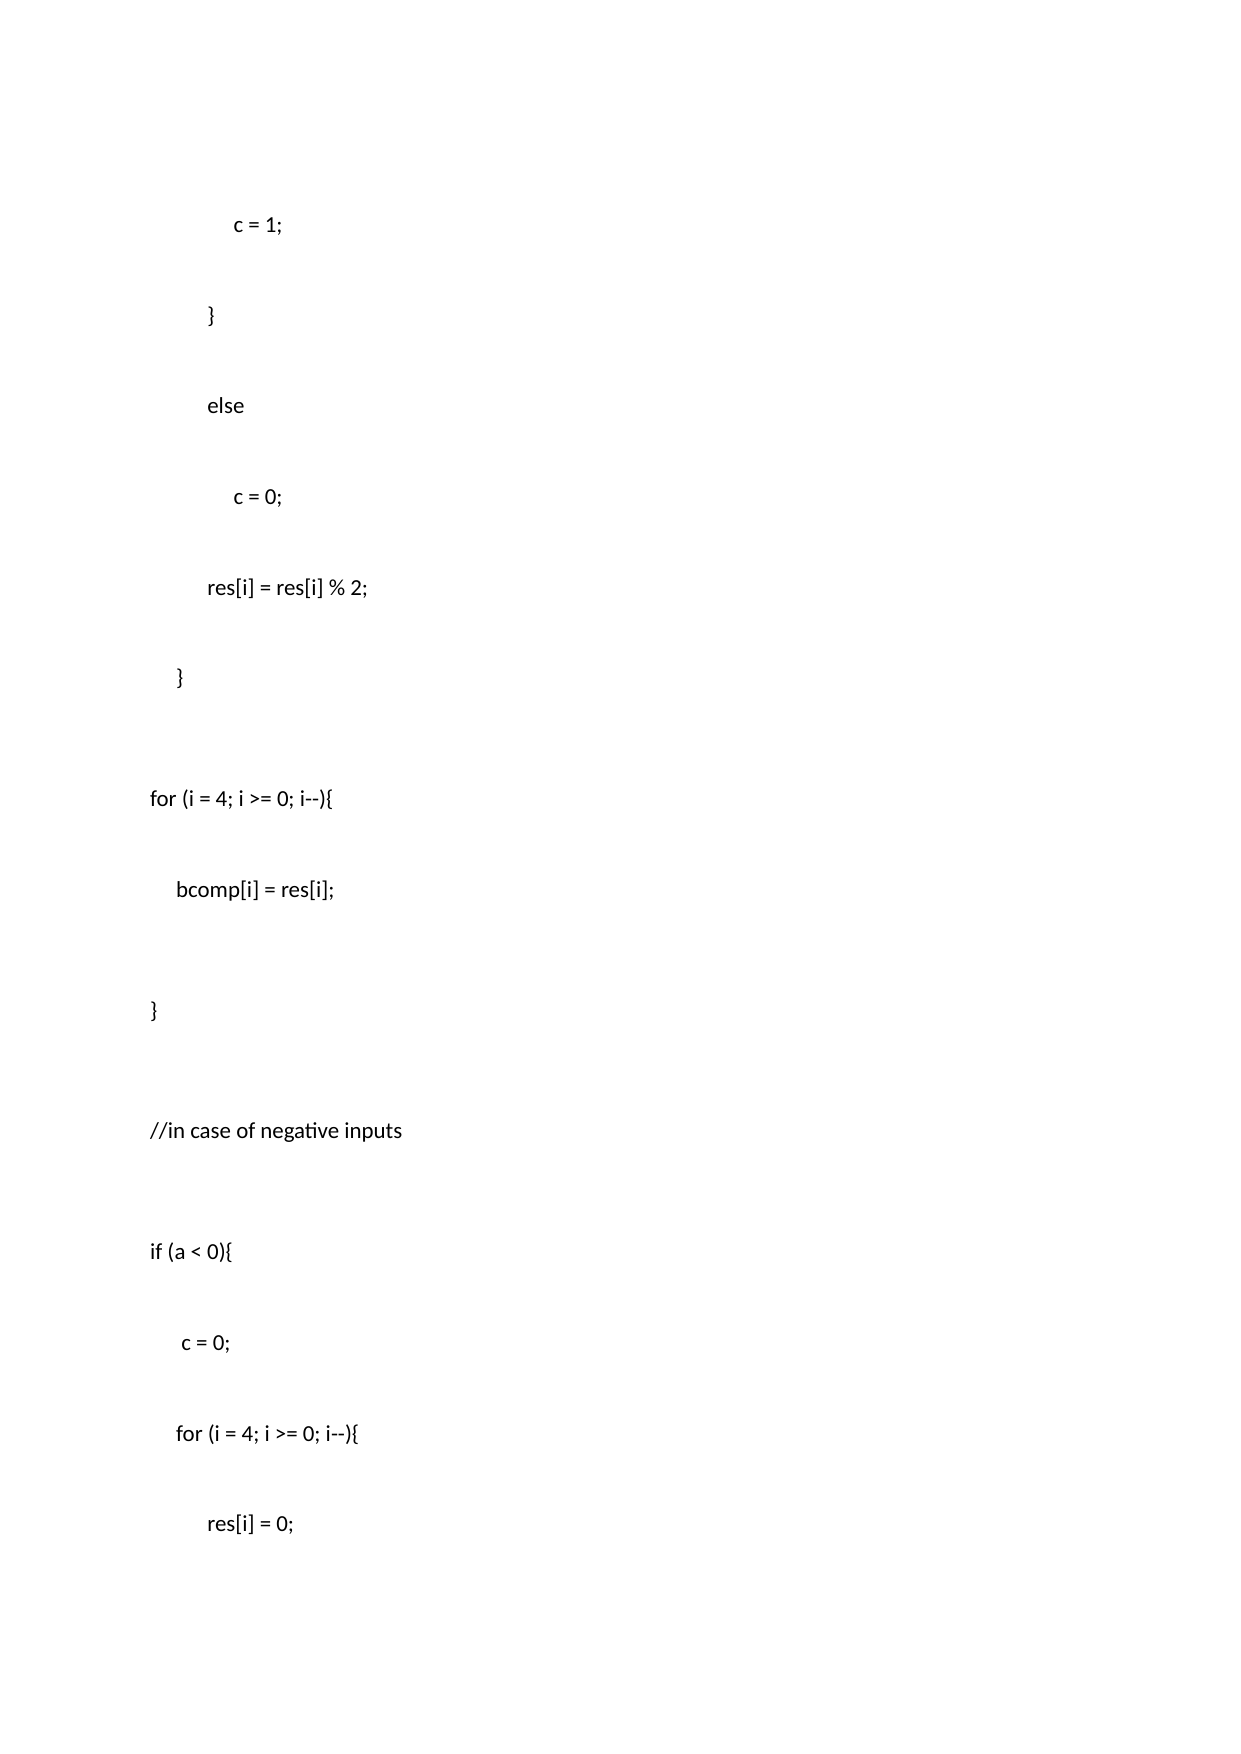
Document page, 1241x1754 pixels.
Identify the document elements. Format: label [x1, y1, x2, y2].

text [150, 150, 1090, 1598]
